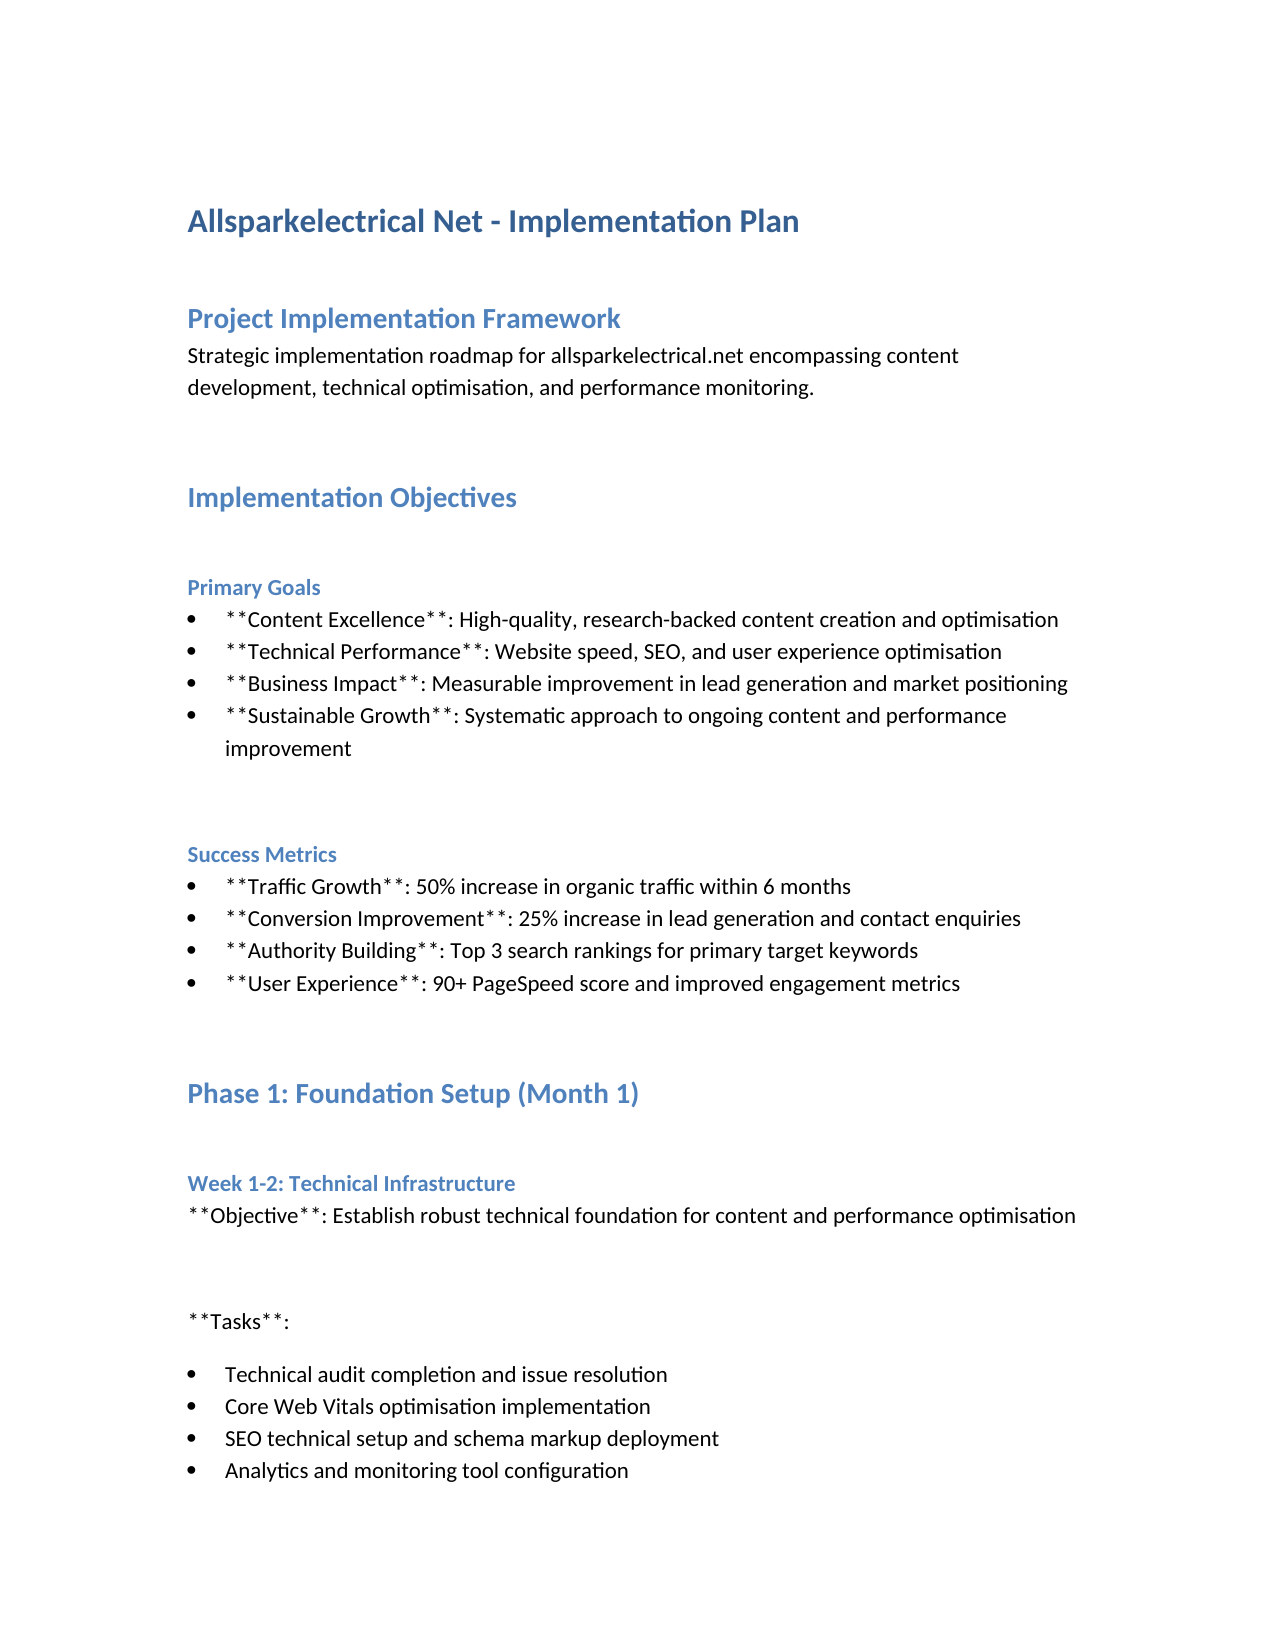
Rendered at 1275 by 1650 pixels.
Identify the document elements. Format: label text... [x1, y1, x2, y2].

list **Business Impact**: Measurable improvement in lead generation and market positioning [187, 669, 1087, 697]
list SEO technical setup and schema markup deployment [187, 1424, 1087, 1452]
list Core Web Vitals optimisation implementation [187, 1392, 1087, 1420]
subtitle Phase 1: Foundation Setup (Month 1) [187, 1075, 1087, 1110]
list **User Experience**: 90+ PageSpeed score and improved engagement metrics [187, 969, 1087, 997]
subtitle Primary Goals [187, 573, 1087, 601]
text **Objective**: Establish robust technical foundation for content and performance optimisation [187, 1201, 1087, 1229]
list Analytics and monitoring tool configuration [187, 1456, 1087, 1484]
subtitle Implementation Objectives [187, 479, 1087, 514]
subtitle Success Metrics [187, 840, 1087, 868]
subtitle Project Implementation Framework [187, 300, 1087, 335]
list **Sustainable Growth**: Systematic approach to ongoing content and performance improvement [187, 702, 1087, 762]
list **Authority Building**: Top 3 search rankings for primary target keywords [187, 936, 1087, 964]
text Strategic implementation roadmap for allsparkelectrical.net encompassing content development, technical optimisation, and performance monitoring. [187, 341, 1087, 401]
list **Content Excellence**: High-quality, research-backed content creation and optimisation [187, 605, 1087, 633]
list **Traffic Growth**: 50% increase in organic traffic within 6 months [187, 872, 1087, 900]
subtitle Allsparkelectrical Net - Implementation Plan [187, 200, 1087, 241]
text **Tasks**: [187, 1307, 1087, 1335]
list **Conversion Improvement**: 25% increase in lead generation and contact enquiries [187, 904, 1087, 932]
list **Technical Performance**: Website speed, SEO, and user experience optimisation [187, 637, 1087, 665]
list Technical audit completion and issue resolution [187, 1360, 1087, 1388]
subtitle Week 1-2: Technical Infrastructure [187, 1169, 1087, 1197]
